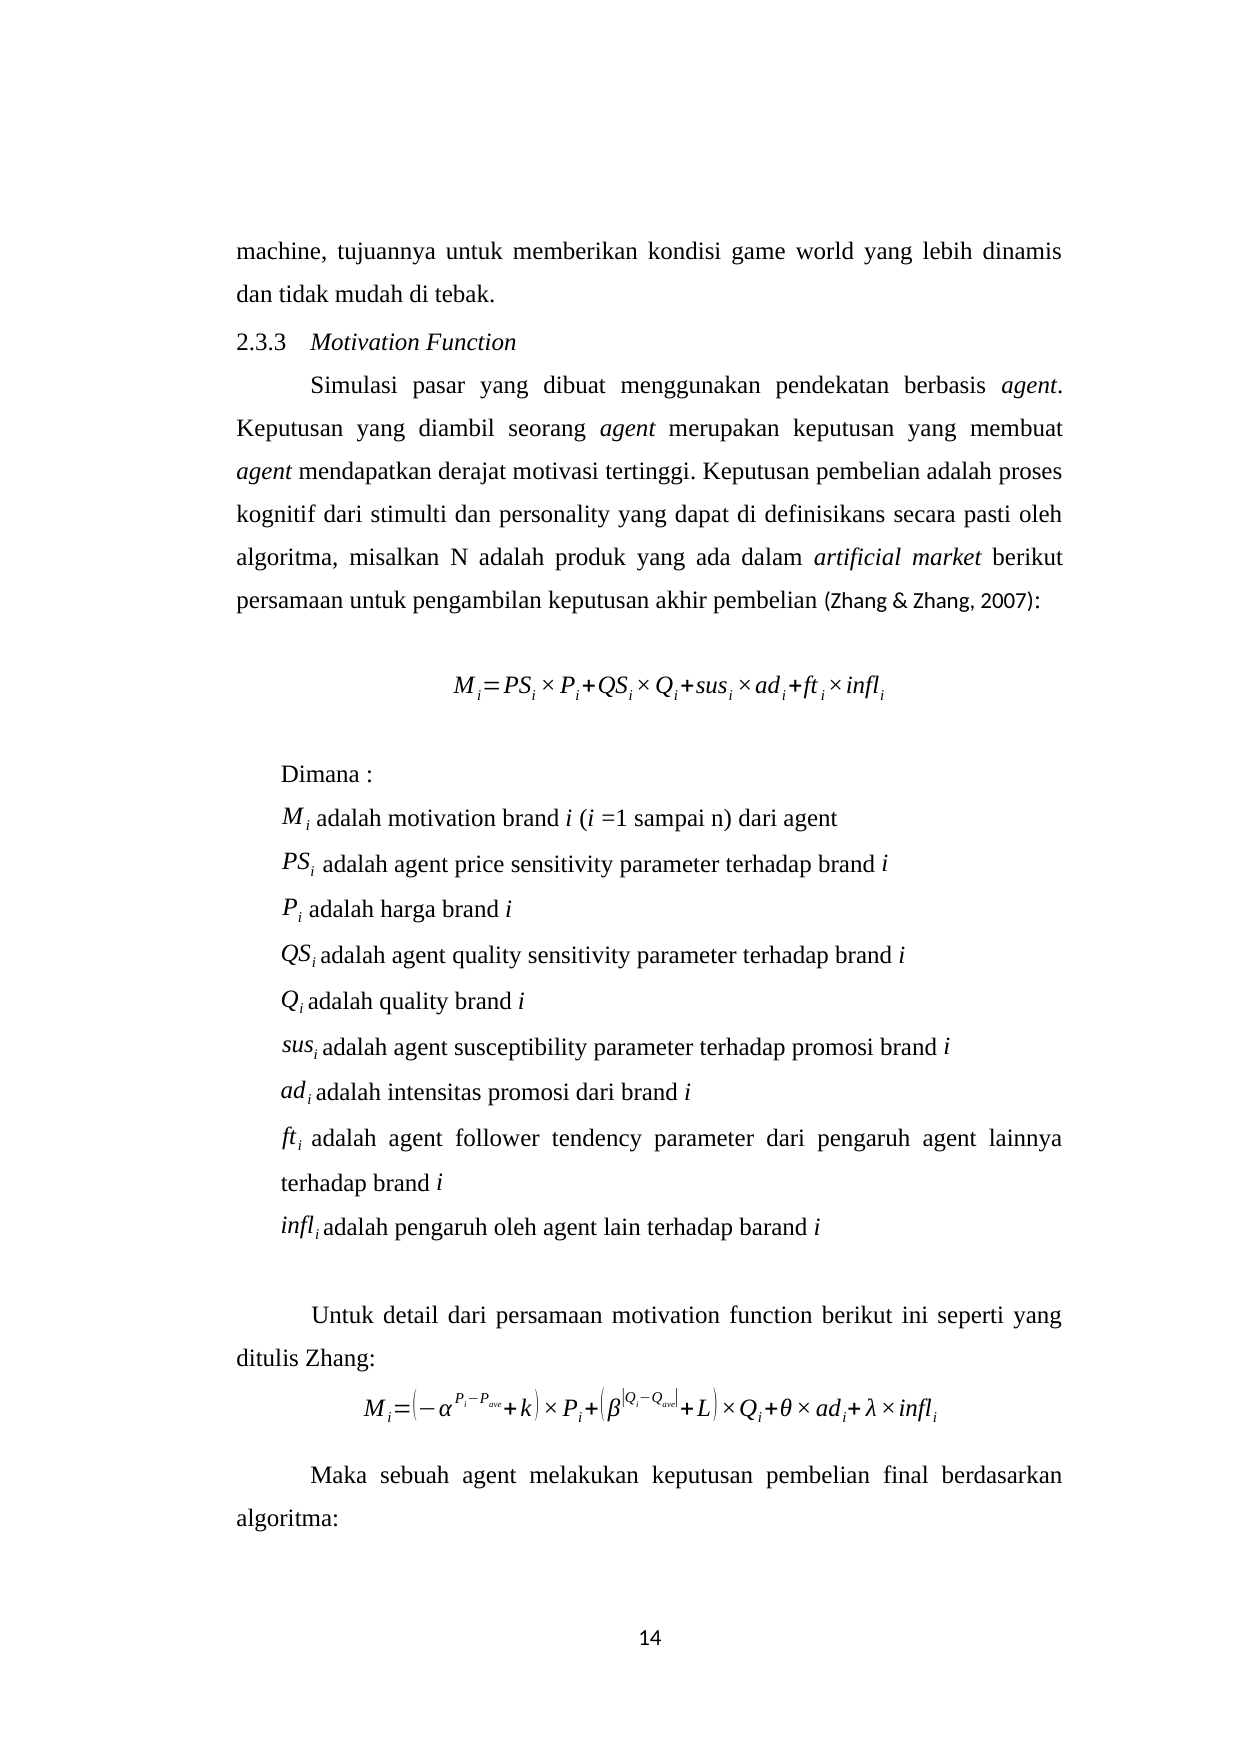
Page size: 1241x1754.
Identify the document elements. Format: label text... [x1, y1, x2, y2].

list Simulasi pasar yang dibuat menggunakan pendekatan berbasis agent. Keputusan yang diambil seorang agent merupakan keputusan yang membuat agent mendapatkan derajat motivasi tertinggi. Keputusan pembelian adalah proses kognitif dari stimulti dan personality yang dapat di definisikans secara pasti oleh algoritma, misalkan N adalah produk yang ada dalam artificial market berikut persamaan untuk pengambilan keputusan akhir pembelian : [236, 370, 1063, 614]
subtitle Motivation Function [236, 327, 1063, 355]
list adalah agent quality sensitivity parameter terhadap brand [281, 940, 1063, 971]
list adalah intensitas promosi dari brand [281, 1077, 1063, 1108]
list Dimana : [281, 759, 1063, 788]
text Untuk detail dari persamaan motivation function berikut ini seperti yang ditulis Zhang: [236, 1300, 1063, 1372]
list Maka sebuah agent melakukan keputusan pembelian final berdasarkan algoritma: [236, 1460, 1063, 1532]
list adalah pengaruh oleh agent lain terhadap barand [281, 1211, 1063, 1243]
list adalah quality brand [281, 985, 1063, 1017]
list adalah agent susceptibility parameter terhadap promosi brand [281, 1031, 1063, 1062]
list adalah motivation brand ( =1 sampai n) dari agent [281, 802, 1063, 834]
list adalah harga brand [281, 894, 1063, 925]
list adalah agent follower tendency parameter dari pengaruh agent lainnya terhadap brand [281, 1123, 1063, 1197]
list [236, 236, 1063, 308]
list adalah agent price sensitivity parameter terhadap brand [281, 848, 1063, 879]
